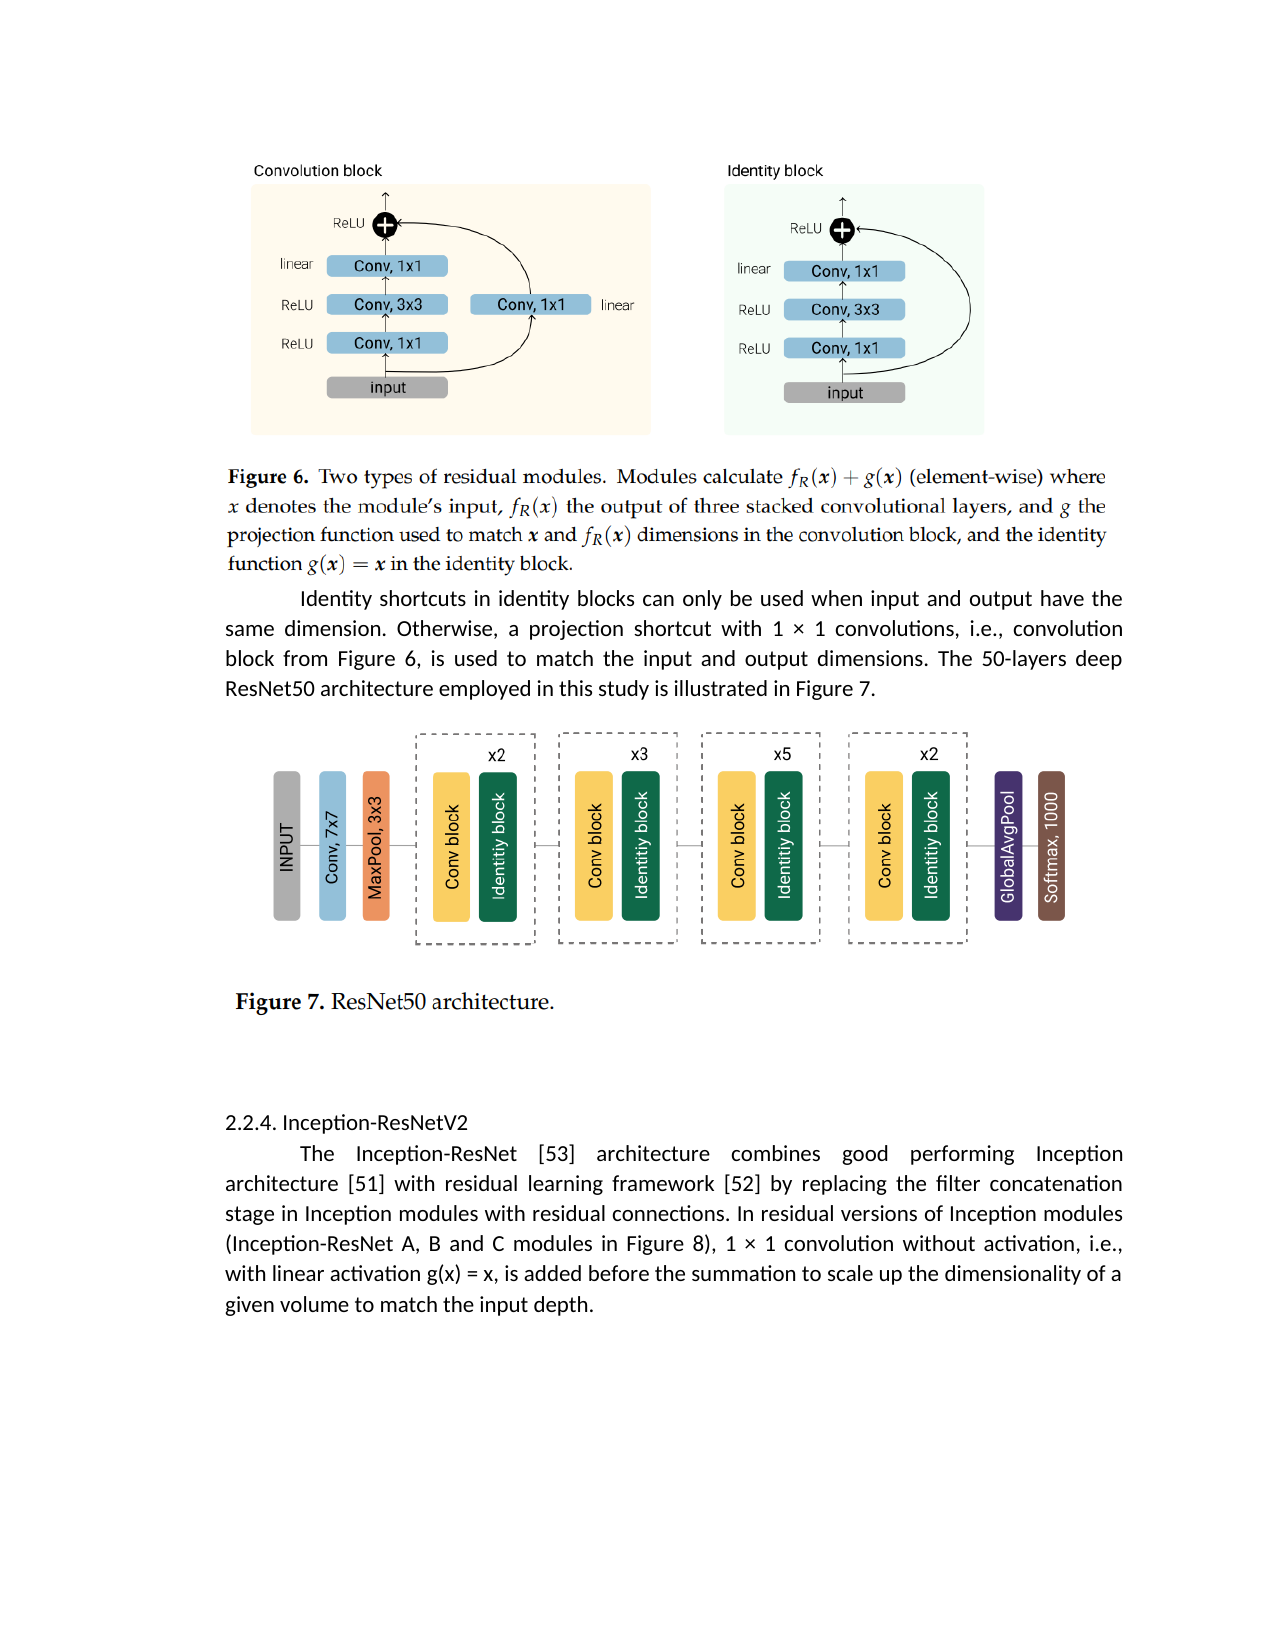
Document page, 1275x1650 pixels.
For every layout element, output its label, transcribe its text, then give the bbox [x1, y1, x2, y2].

text Identity shortcuts in identity blocks can only be used when input and output have the same dimension. Otherwise, a projection shortcut with 1 × 1 convolutions, i.e., convolution block from Figure 6, is used to match the input and output dimensions. The 50-layers deep ResNet50 architecture employed in this study is illustrated in Figure 7. [225, 584, 1125, 703]
text 2.2.4. Inception-ResNetV2 [150, 1108, 1125, 1136]
text The Inception-ResNet [53] architecture combines good performing Inception architecture [51] with residual learning framework [52] by replacing the filter concatenation stage in Inception modules with residual connections. In residual versions of Inception modules (Inception-ResNet A, B and C modules in Figure 8), 1 × 1 convolution without activation, i.e., with linear activation g(x) = x, is added before the summation to scale up the dimensionality of a given volume to match the input depth. [225, 1139, 1125, 1318]
picture [225, 704, 1093, 1016]
picture [225, 150, 1113, 582]
